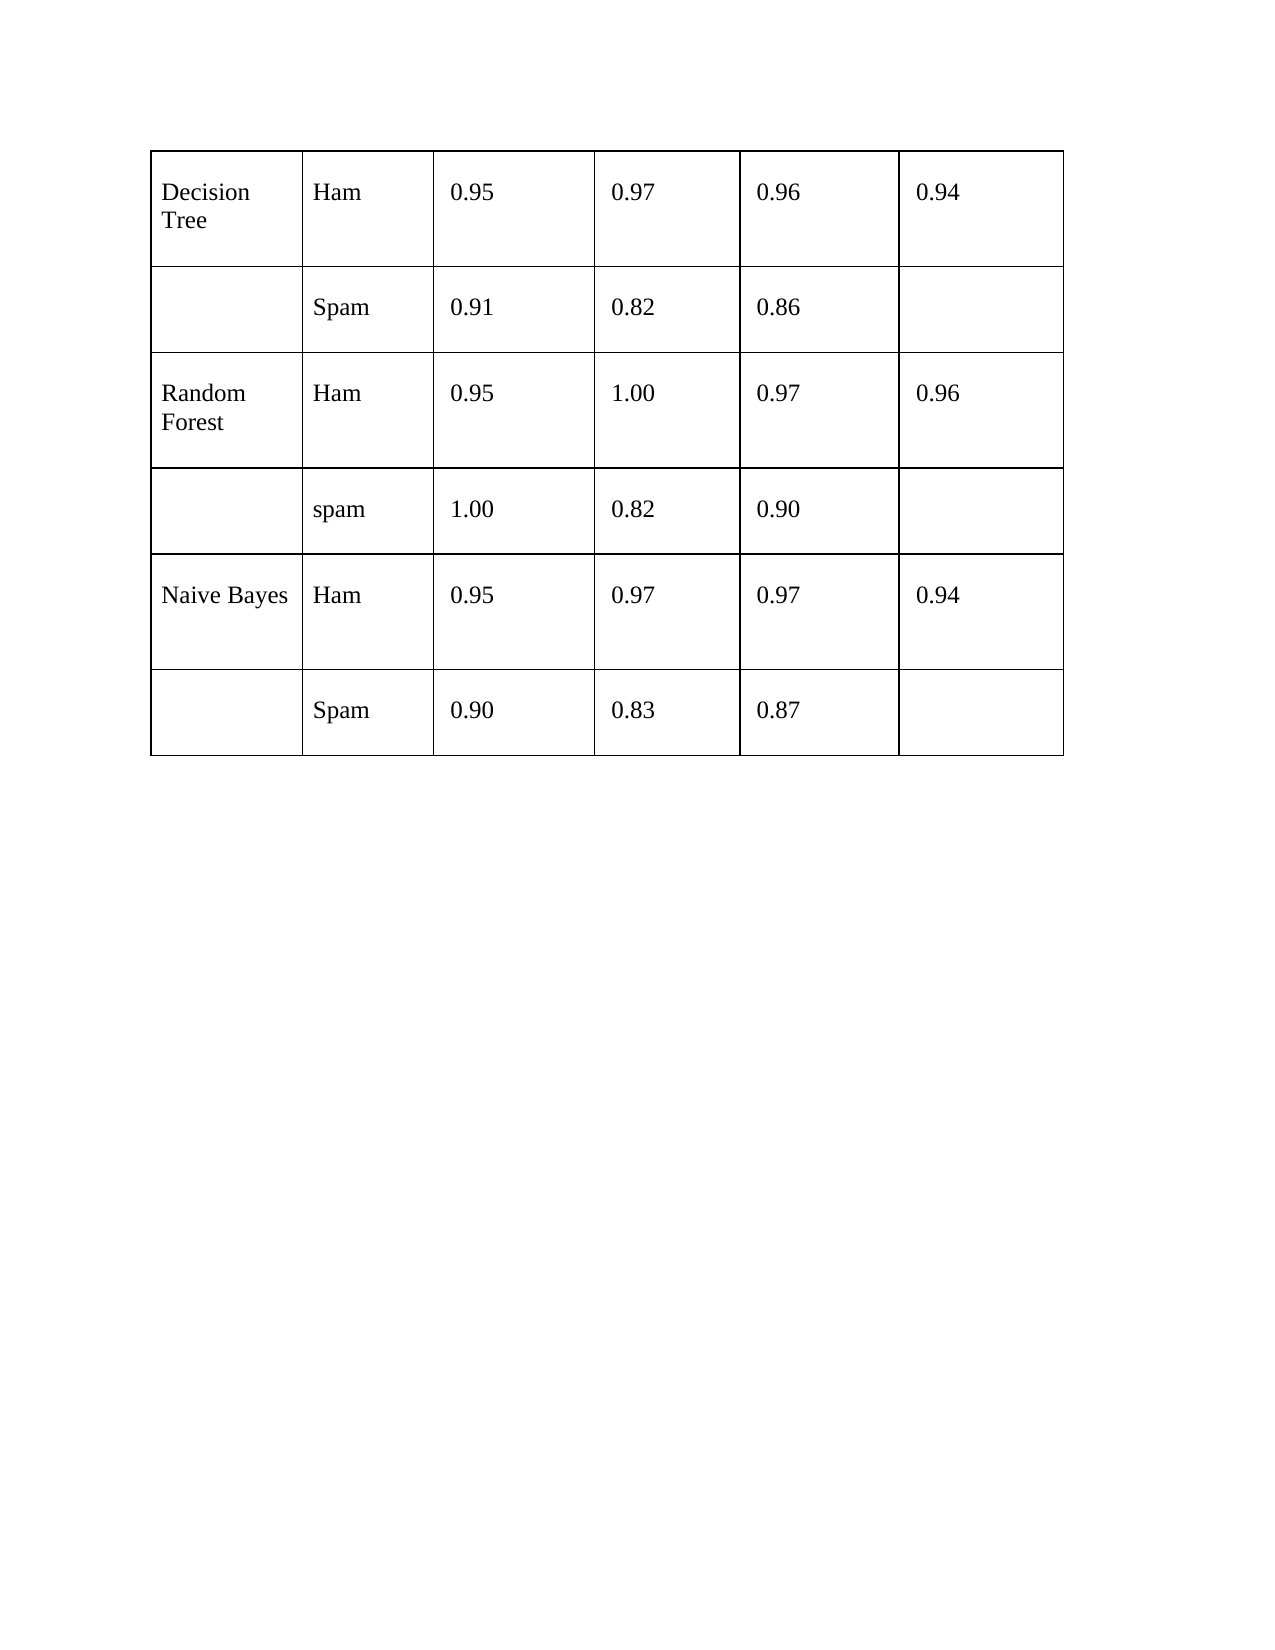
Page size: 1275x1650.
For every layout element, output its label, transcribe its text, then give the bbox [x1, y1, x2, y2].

table_cell [152, 670, 302, 755]
table_cell 0.94 [900, 555, 1063, 669]
table_cell [900, 267, 1063, 352]
table_cell Random Forest [152, 353, 302, 467]
table_cell [152, 267, 302, 352]
table_cell 1.00 [434, 469, 594, 553]
table_cell spam [303, 469, 433, 553]
table_cell Ham [303, 152, 433, 266]
table_cell Naive Bayes [152, 555, 302, 669]
table_cell 0.87 [741, 670, 898, 755]
table_cell 0.82 [595, 469, 739, 553]
table_cell 0.86 [741, 267, 898, 352]
table_cell Spam [303, 670, 433, 755]
table_cell 0.90 [434, 670, 594, 755]
table_cell 0.97 [741, 555, 898, 669]
table_cell 0.95 [434, 152, 594, 266]
table_cell 0.94 [900, 152, 1063, 266]
table_cell [152, 469, 302, 553]
table_cell 0.90 [741, 469, 898, 553]
table_cell 0.96 [900, 353, 1063, 467]
table_cell Spam [303, 267, 433, 352]
table_cell 0.97 [595, 152, 739, 266]
table_cell 0.95 [434, 353, 594, 467]
table_cell 0.95 [434, 555, 594, 669]
table_cell 0.91 [434, 267, 594, 352]
table_cell 0.83 [595, 670, 739, 755]
table_cell 0.97 [595, 555, 739, 669]
table_cell Ham [303, 555, 433, 669]
table_cell [900, 670, 1063, 755]
table_cell 0.82 [595, 267, 739, 352]
table_cell 0.96 [741, 152, 898, 266]
table_cell Decision Tree [152, 152, 302, 266]
table_cell 1.00 [595, 353, 739, 467]
table_cell [900, 469, 1063, 553]
table_cell 0.97 [741, 353, 898, 467]
table_cell Ham [303, 353, 433, 467]
